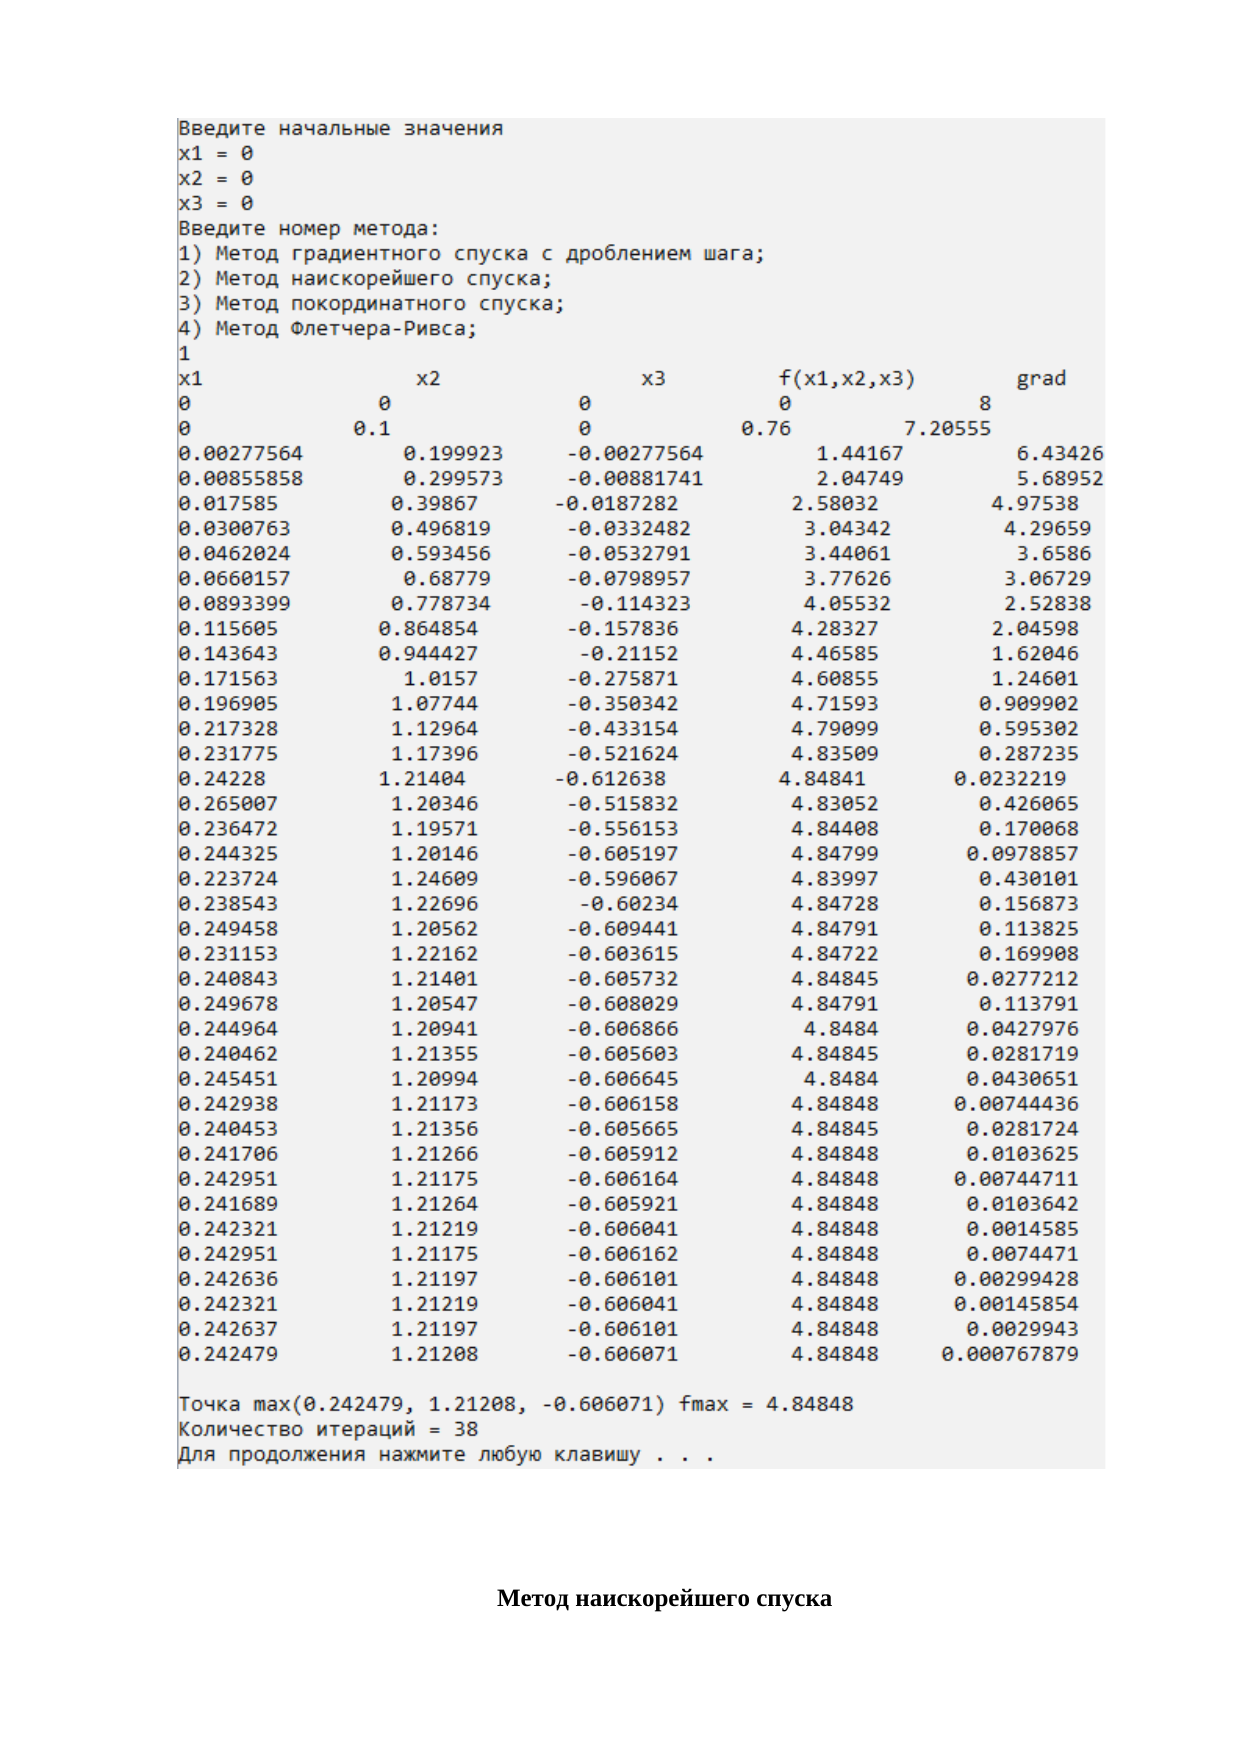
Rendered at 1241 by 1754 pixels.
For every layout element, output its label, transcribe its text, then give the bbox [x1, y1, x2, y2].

picture [177, 118, 1106, 1469]
text Метод наискорейшего спуска [177, 1583, 1152, 1611]
